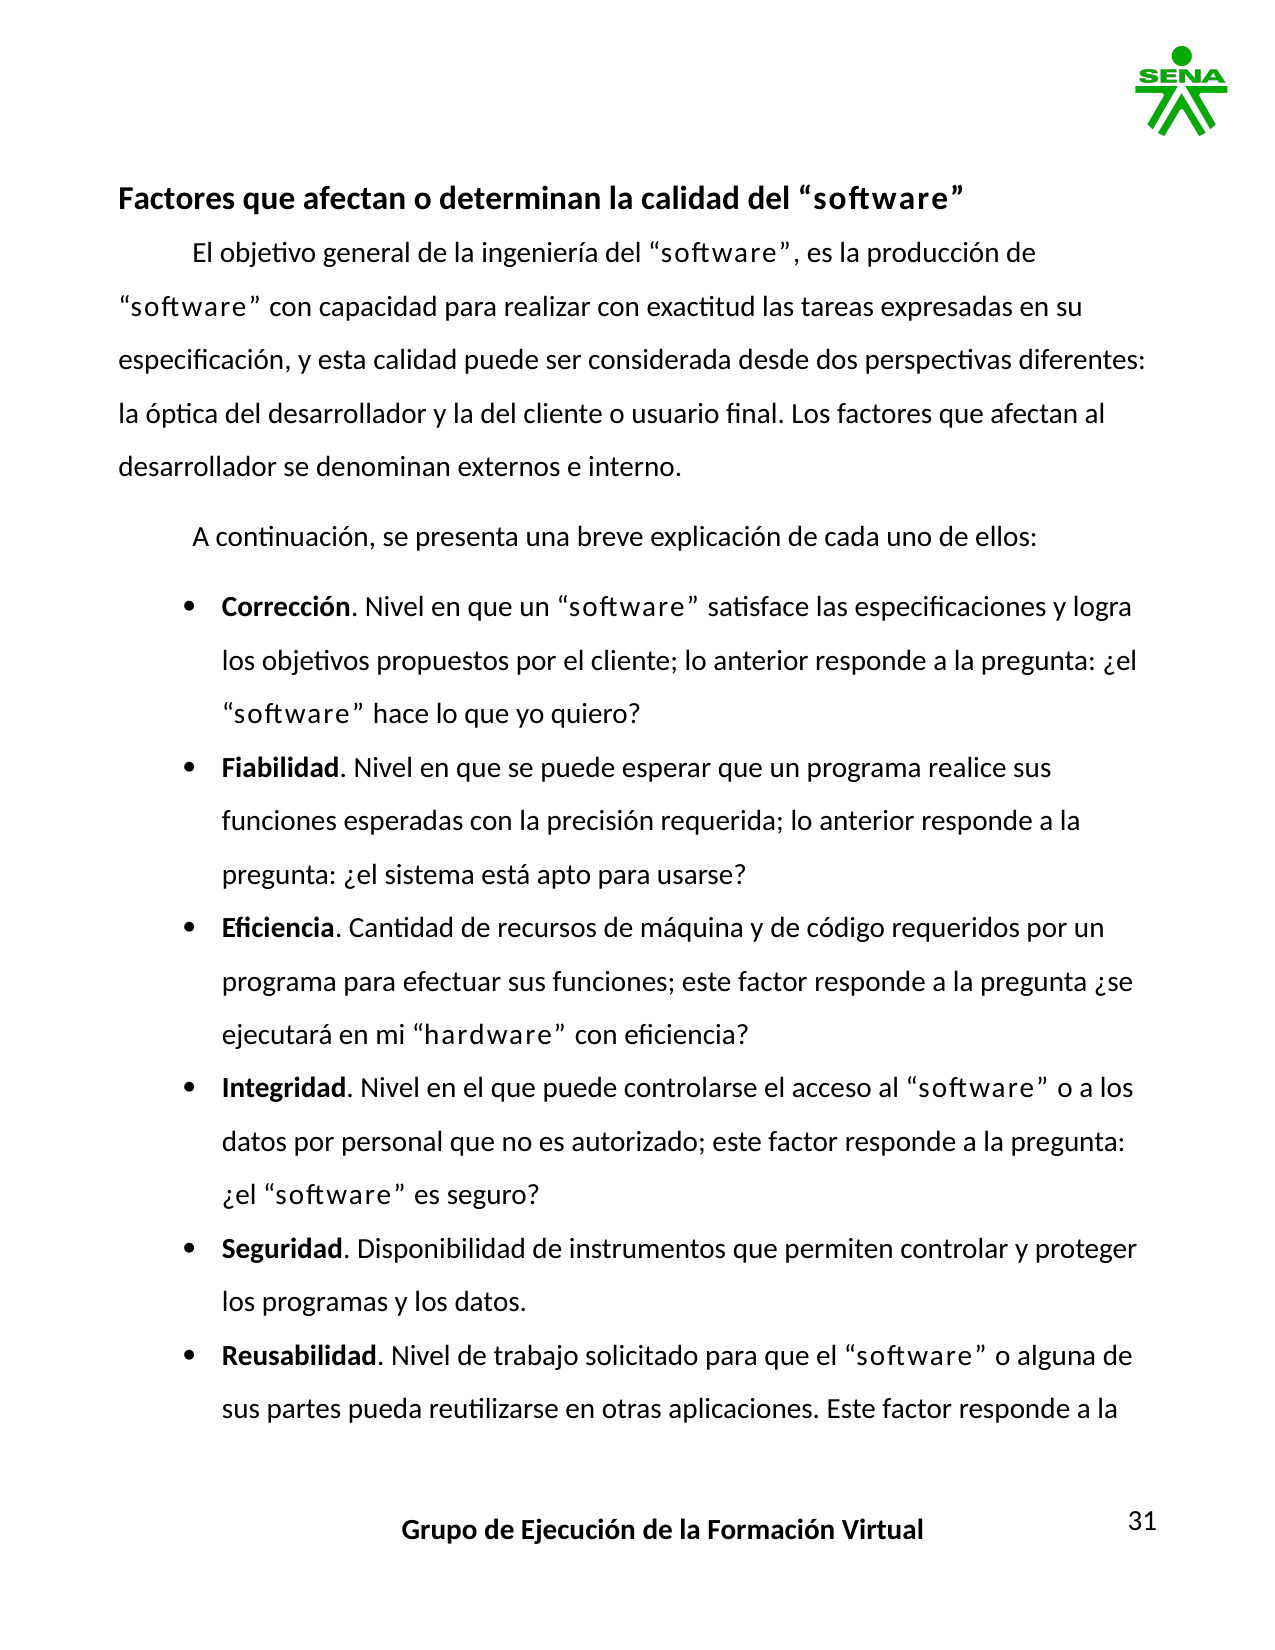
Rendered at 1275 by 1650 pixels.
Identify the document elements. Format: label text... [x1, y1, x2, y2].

list Corrección. Nivel en que un “software” satisface las especificaciones y logra los objetivos propuestos por el cliente; lo anterior responde a la pregunta: ¿el “software” hace lo que yo quiero? [184, 588, 1157, 731]
picture [1135, 46, 1228, 136]
text El objetivo general de la ingeniería del “software”, es la producción de “software” con capacidad para realizar con exactitud las tareas expresadas en su especificación, y esta calidad puede ser considerada desde dos perspectivas diferentes: la óptica del desarrollador y la del cliente o usuario final. Los factores que afectan al desarrollador se denominan externos e interno. [118, 234, 1157, 484]
text A continuación, se presenta una breve explicación de cada uno de ellos: [118, 518, 1157, 554]
list Eficiencia. Cantidad de recursos de máquina y de código requeridos por un programa para efectuar sus funciones; este factor responde a la pregunta ¿se ejecutará en mi “hardware” con eficiencia? [184, 909, 1157, 1052]
list Fiabilidad. Nivel en que se puede esperar que un programa realice sus funciones esperadas con la precisión requerida; lo anterior responde a la pregunta: ¿el sistema está apto para usarse? [184, 749, 1157, 891]
subtitle Factores que afectan o determinan la calidad del “software” [118, 177, 1157, 218]
list Integridad. Nivel en el que puede controlarse el acceso al “software” o a los datos por personal que no es autorizado; este factor responde a la pregunta: ¿el “software” es seguro? [184, 1069, 1157, 1212]
list Seguridad. Disponibilidad de instrumentos que permiten controlar y proteger los programas y los datos. [184, 1230, 1157, 1319]
